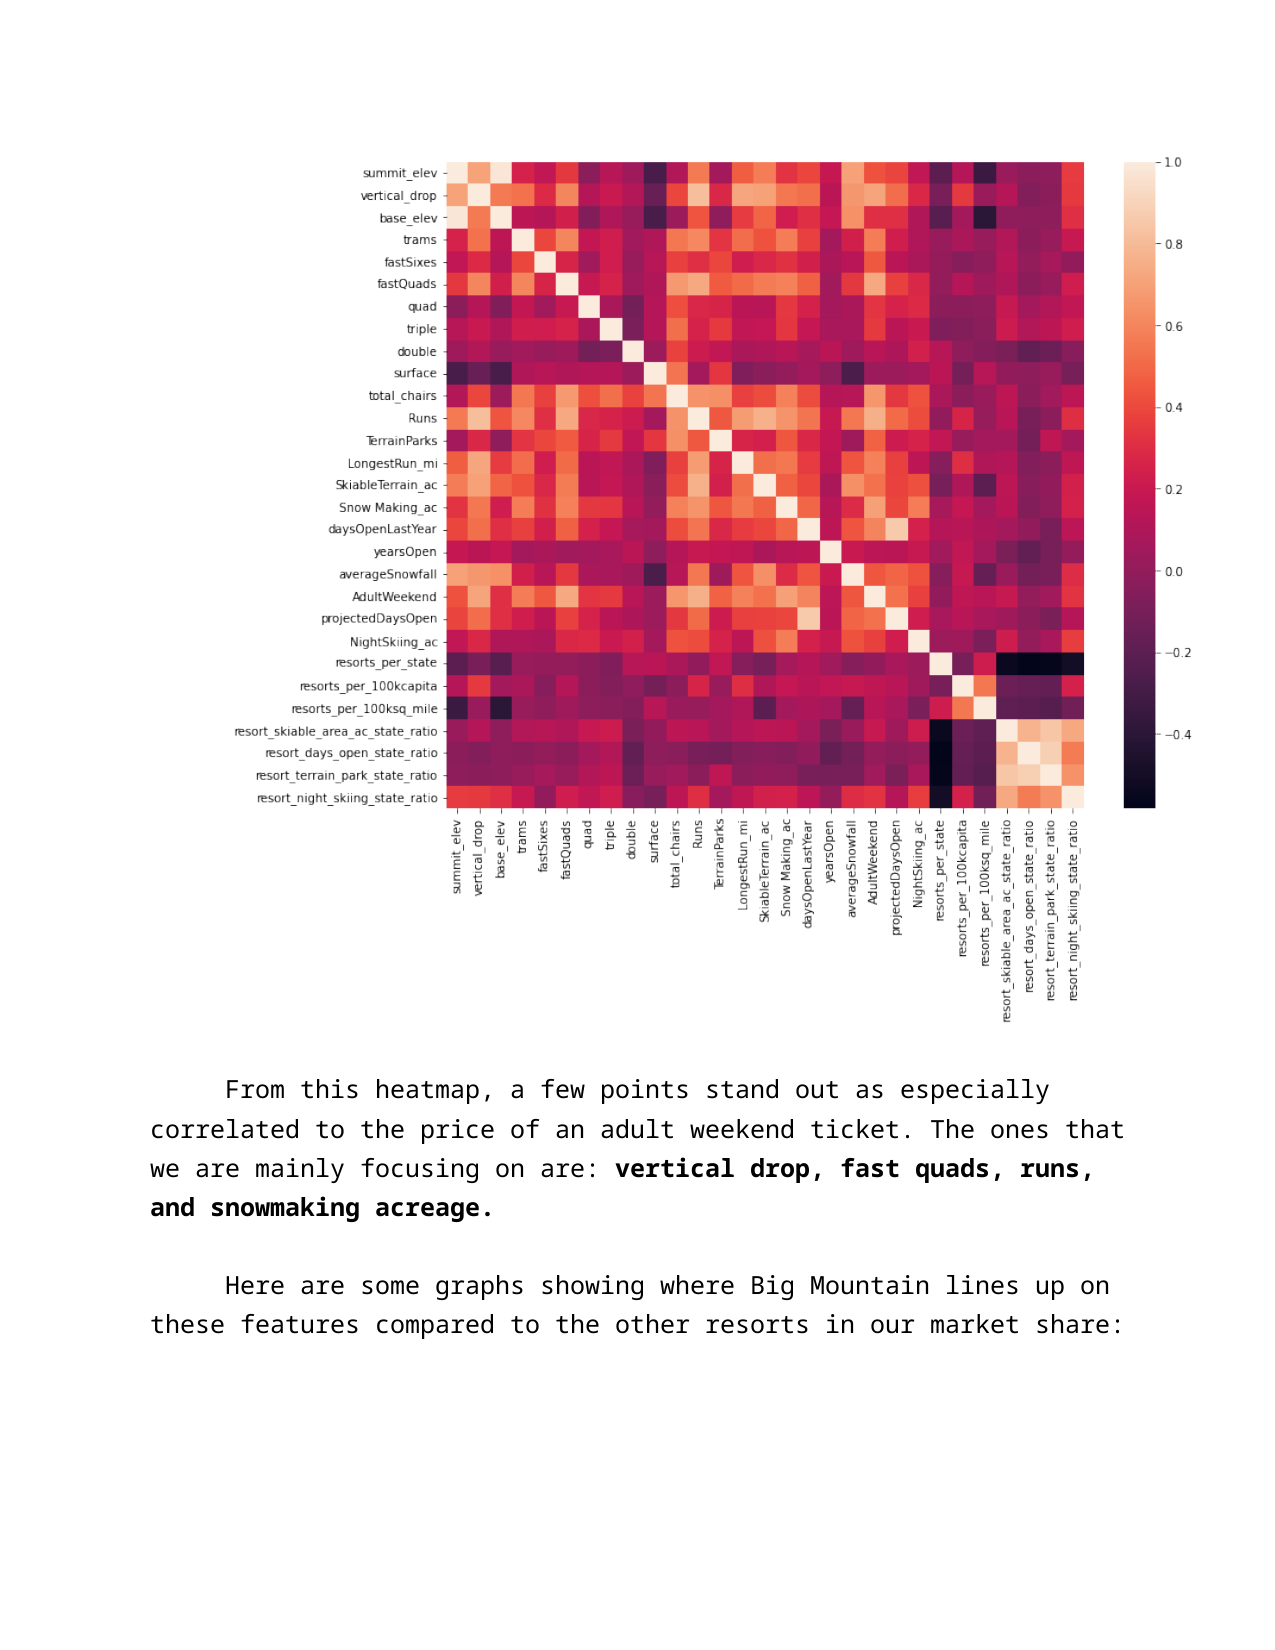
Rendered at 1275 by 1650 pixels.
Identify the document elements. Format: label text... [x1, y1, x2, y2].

text Here are some graphs showing where Big Mountain lines up on these features compared to the other resorts in our market share: [150, 1268, 1125, 1341]
picture [225, 150, 1200, 1030]
text From this heatmap, a few points stand out as especially correlated to the price of an adult weekend ticket. The ones that we are mainly focusing on are: vertical drop, fast quads, runs, and snowmaking acreage. [150, 1072, 1125, 1224]
